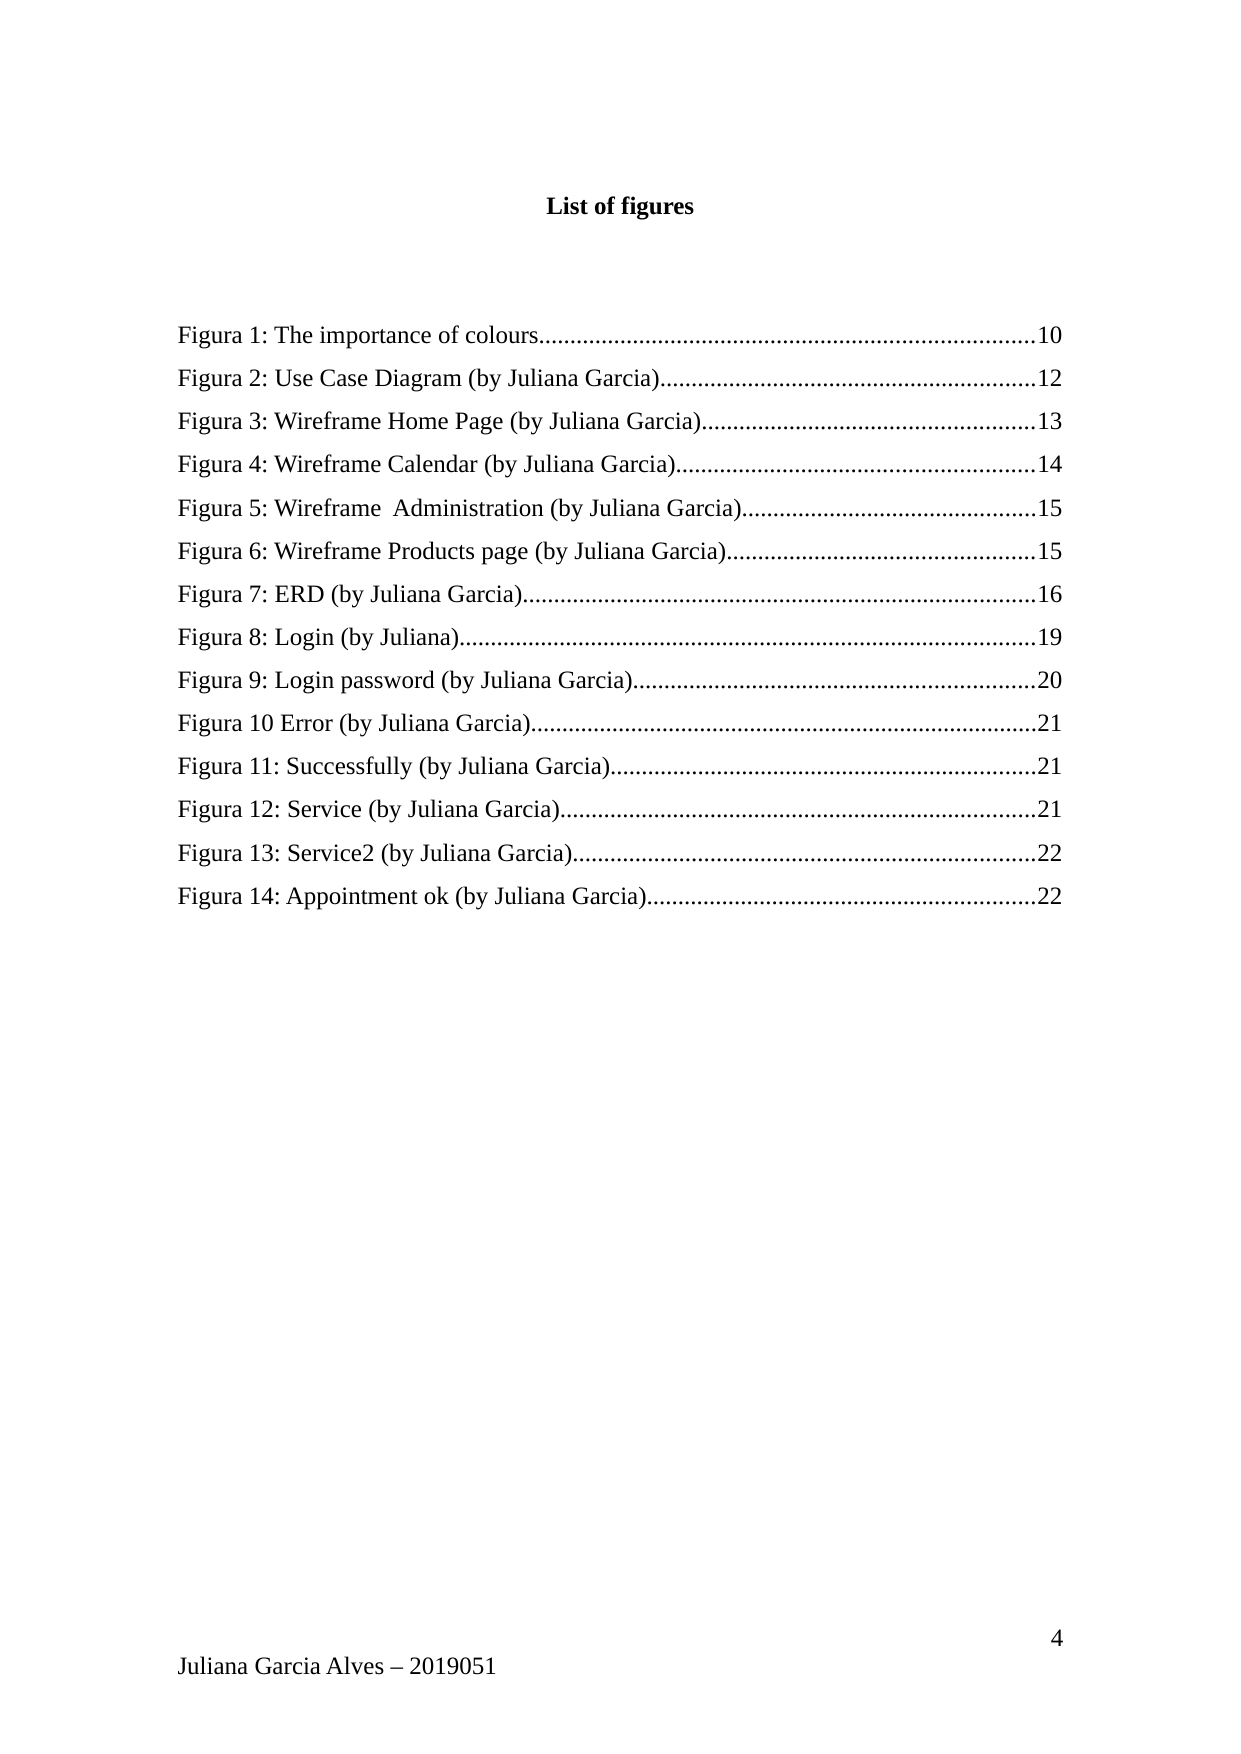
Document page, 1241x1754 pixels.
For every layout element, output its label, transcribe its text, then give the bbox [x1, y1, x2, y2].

text Figura 14: Appointment ok (by Juliana Garcia) 22 [177, 881, 1063, 909]
text Figura 3: Wireframe Home Page (by Juliana Garcia) 13 [177, 406, 1063, 435]
text List of figures [177, 191, 1063, 219]
text Figura 7: ERD (by Juliana Garcia) 16 [177, 579, 1063, 608]
text Figura 5: Wireframe Administration (by Juliana Garcia) 15 [177, 493, 1063, 521]
text Figura 2: Use Case Diagram (by Juliana Garcia) 12 [177, 363, 1063, 392]
text Figura 8: Login (by Juliana) 19 [177, 622, 1063, 651]
text Figura 4: Wireframe Calendar (by Juliana Garcia) 14 [177, 449, 1063, 478]
text Figura 12: Service (by Juliana Garcia) 21 [177, 794, 1063, 823]
text Figura 10 Error (by Juliana Garcia) 21 [177, 708, 1063, 737]
text Figura 6: Wireframe Products page (by Juliana Garcia) 15 [177, 536, 1063, 564]
text Figura 1: The importance of colours 10 [177, 320, 1063, 349]
text Figura 11: Successfully (by Juliana Garcia) 21 [177, 751, 1063, 780]
text Figura 13: Service2 (by Juliana Garcia) 22 [177, 838, 1063, 866]
text Figura 9: Login password (by Juliana Garcia) 20 [177, 665, 1063, 694]
